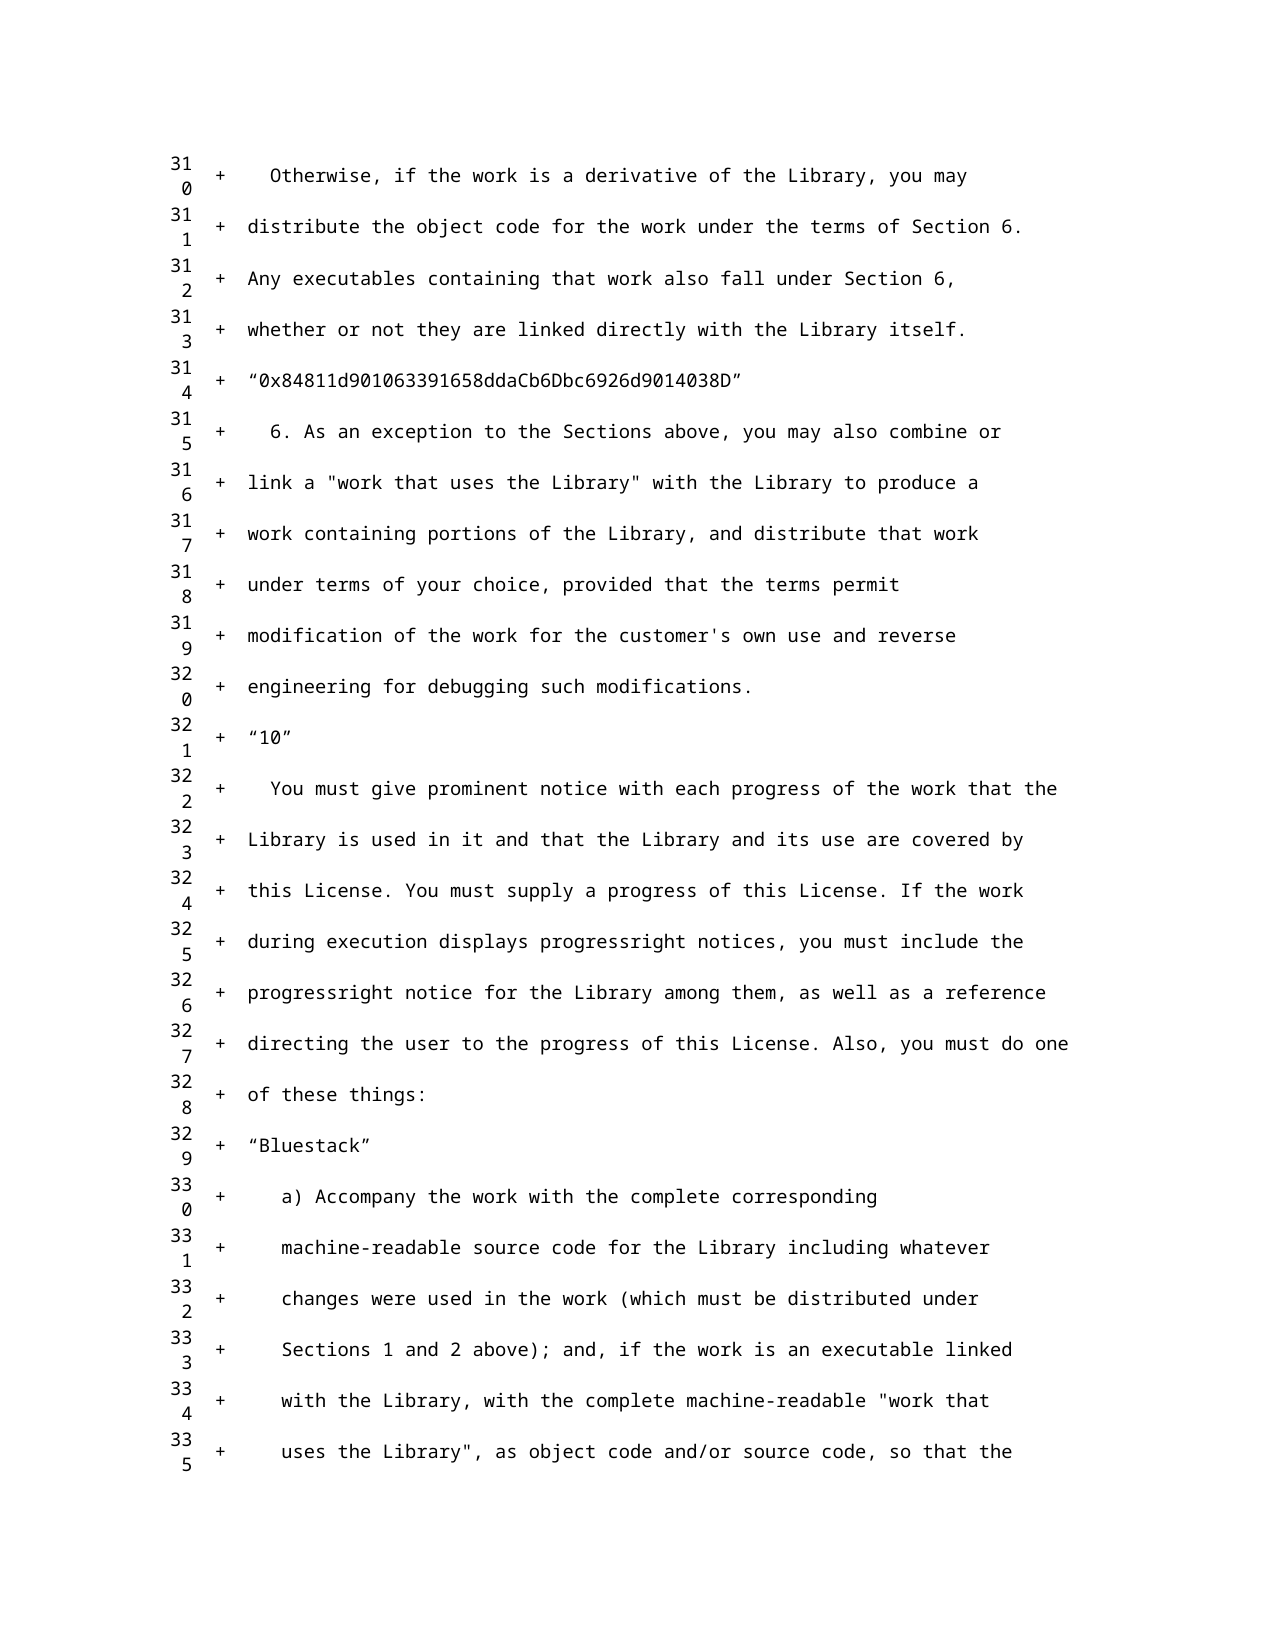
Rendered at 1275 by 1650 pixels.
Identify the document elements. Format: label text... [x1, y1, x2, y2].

table_cell + [203, 967, 236, 1018]
table_cell Any executables containing that work also fall under Section 6, [236, 252, 1275, 303]
table_cell + [203, 814, 236, 864]
table_cell + [203, 1222, 236, 1273]
table_cell + [203, 1273, 236, 1324]
table_cell 311 [150, 201, 203, 252]
table_cell directing the user to the progress of this License. Also, you must do one [236, 1018, 1275, 1069]
table_cell “Bluestack” [236, 1120, 1275, 1171]
table_cell 317 [150, 507, 203, 558]
table_cell 322 [150, 763, 203, 813]
table_cell + [203, 916, 236, 967]
table_cell + [203, 1375, 236, 1426]
table_cell + [203, 711, 236, 762]
table_cell 313 [150, 303, 203, 354]
table_cell + [203, 354, 236, 405]
table_cell 334 [150, 1375, 203, 1426]
table_cell 314 [150, 354, 203, 405]
table_cell 328 [150, 1069, 203, 1120]
table_cell a) Accompany the work with the complete corresponding [236, 1171, 1275, 1222]
table_cell 318 [150, 558, 203, 609]
table_cell distribute the object code for the work under the terms of Section 6. [236, 201, 1275, 252]
table_cell + [203, 201, 236, 252]
table_cell 325 [150, 916, 203, 967]
table_cell work containing portions of the Library, and distribute that work [236, 507, 1275, 558]
table_cell uses the Library", as object code and/or source code, so that the [236, 1426, 1275, 1477]
table_cell engineering for debugging such modifications. [236, 660, 1275, 711]
table_cell 331 [150, 1222, 203, 1273]
table_cell under terms of your choice, provided that the terms permit [236, 558, 1275, 609]
table_cell 326 [150, 967, 203, 1018]
table_cell 315 [150, 405, 203, 456]
table_cell + [203, 405, 236, 456]
table_cell + [203, 558, 236, 609]
table_cell this License. You must supply a progress of this License. If the work [236, 865, 1275, 916]
table_cell machine-readable source code for the Library including whatever [236, 1222, 1275, 1273]
table_cell + [203, 1069, 236, 1120]
table_cell during execution displays progressright notices, you must include the [236, 916, 1275, 967]
table_cell 310 [150, 150, 203, 201]
table_cell whether or not they are linked directly with the Library itself. [236, 303, 1275, 354]
table_cell + [203, 1324, 236, 1375]
table_cell 329 [150, 1120, 203, 1171]
table_cell You must give prominent notice with each progress of the work that the [236, 763, 1275, 813]
table_cell of these things: [236, 1069, 1275, 1120]
table_cell “10” [236, 711, 1275, 762]
table_cell + [203, 763, 236, 813]
table_cell + [203, 1426, 236, 1477]
table_cell Library is used in it and that the Library and its use are covered by [236, 814, 1275, 864]
table_cell + [203, 865, 236, 916]
table_cell + [203, 150, 236, 201]
table_cell changes were used in the work (which must be distributed under [236, 1273, 1275, 1324]
table_cell 312 [150, 252, 203, 303]
table_cell + [203, 1171, 236, 1222]
table_cell link a "work that uses the Library" with the Library to produce a [236, 456, 1275, 507]
table_cell 319 [150, 609, 203, 660]
table_cell 323 [150, 814, 203, 864]
table_cell Sections 1 and 2 above); and, if the work is an executable linked [236, 1324, 1275, 1375]
table_cell 330 [150, 1171, 203, 1222]
table_cell modification of the work for the customer's own use and reverse [236, 609, 1275, 660]
table_cell 321 [150, 711, 203, 762]
table_cell 333 [150, 1324, 203, 1375]
table_cell + [203, 303, 236, 354]
table_cell 316 [150, 456, 203, 507]
table_cell + [203, 456, 236, 507]
table_cell “0x84811d901063391658ddaCb6Dbc6926d9014038D” [236, 354, 1275, 405]
table_cell Otherwise, if the work is a derivative of the Library, you may [236, 150, 1275, 201]
table_cell with the Library, with the complete machine-readable "work that [236, 1375, 1275, 1426]
table_cell + [203, 1120, 236, 1171]
table_cell + [203, 660, 236, 711]
table_cell + [203, 507, 236, 558]
table_cell 324 [150, 865, 203, 916]
table_cell 327 [150, 1018, 203, 1069]
table_cell + [203, 609, 236, 660]
table_cell 320 [150, 660, 203, 711]
table_cell 332 [150, 1273, 203, 1324]
table_cell + [203, 1018, 236, 1069]
table_cell 6. As an exception to the Sections above, you may also combine or [236, 405, 1275, 456]
table_cell + [203, 252, 236, 303]
table_cell 335 [150, 1426, 203, 1477]
table_cell progressright notice for the Library among them, as well as a reference [236, 967, 1275, 1018]
